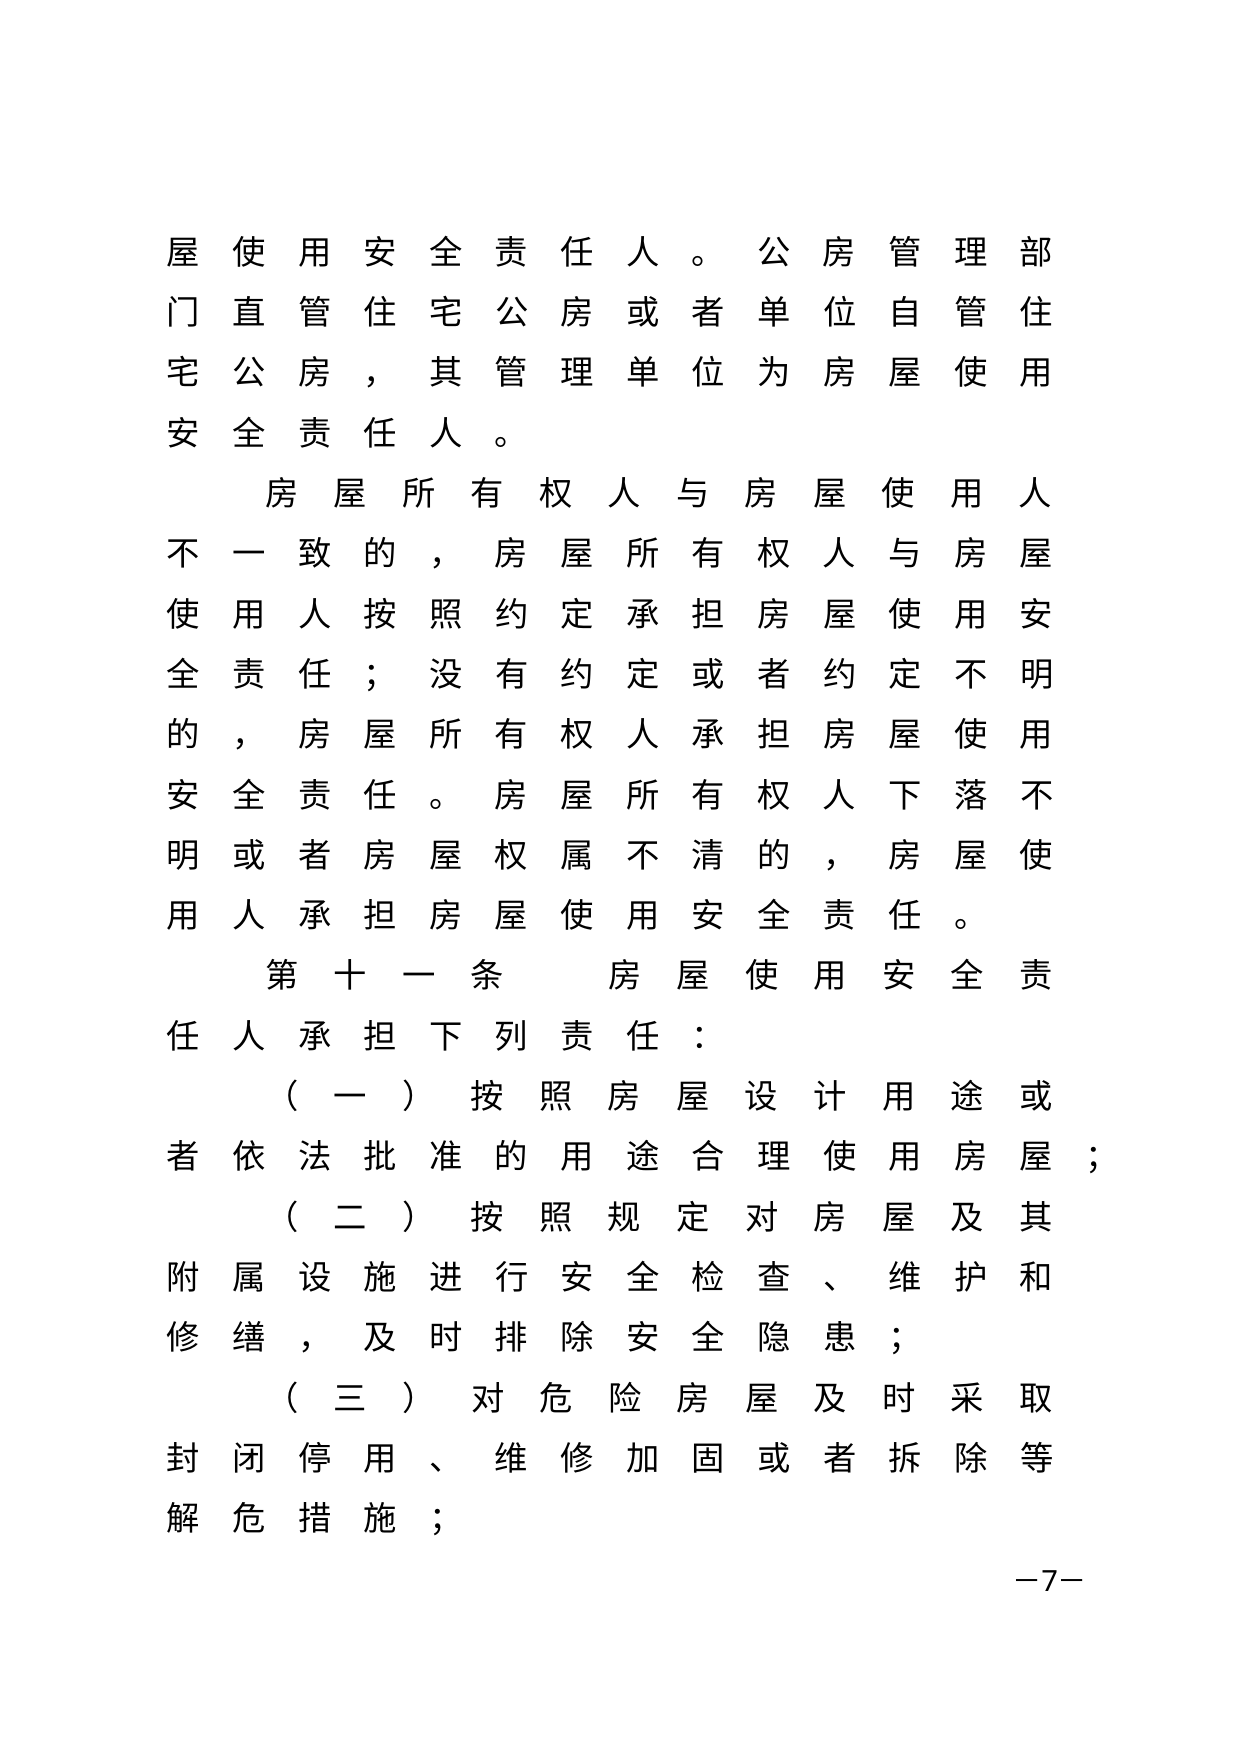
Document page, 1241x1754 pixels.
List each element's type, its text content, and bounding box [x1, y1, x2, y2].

text 第十一条 房屋使用安全责任人承担下列责任： [167, 943, 1085, 1064]
text 房屋所有权人与房屋使用人不一致的，房屋所有权人与房屋使用人按照约定承担房屋使用安全责任；没有约定或者约定不明的，房屋所有权人承担房屋使用安全责任。房屋所有权人下落不明或者房屋权属不清的，房屋使用人承担房屋使用安全责任。 [167, 461, 1085, 943]
text （二）按照规定对房屋及其附属设施进行安全检查、维护和修缮，及时排除安全隐患； [167, 1184, 1085, 1365]
text （一）按照房屋设计用途或者依法批准的用途合理使用房屋； [167, 1064, 1085, 1184]
text （三）对危险房屋及时采取封闭停用、维修加固或者拆除等解危措施； [167, 1365, 1085, 1546]
text 第十条 房屋所有权人为房屋使用安全责任人。公房管理部门直管住宅公房或者单位自管住宅公房，其管理单位为房屋使用安全责任人。 [167, 219, 1085, 461]
